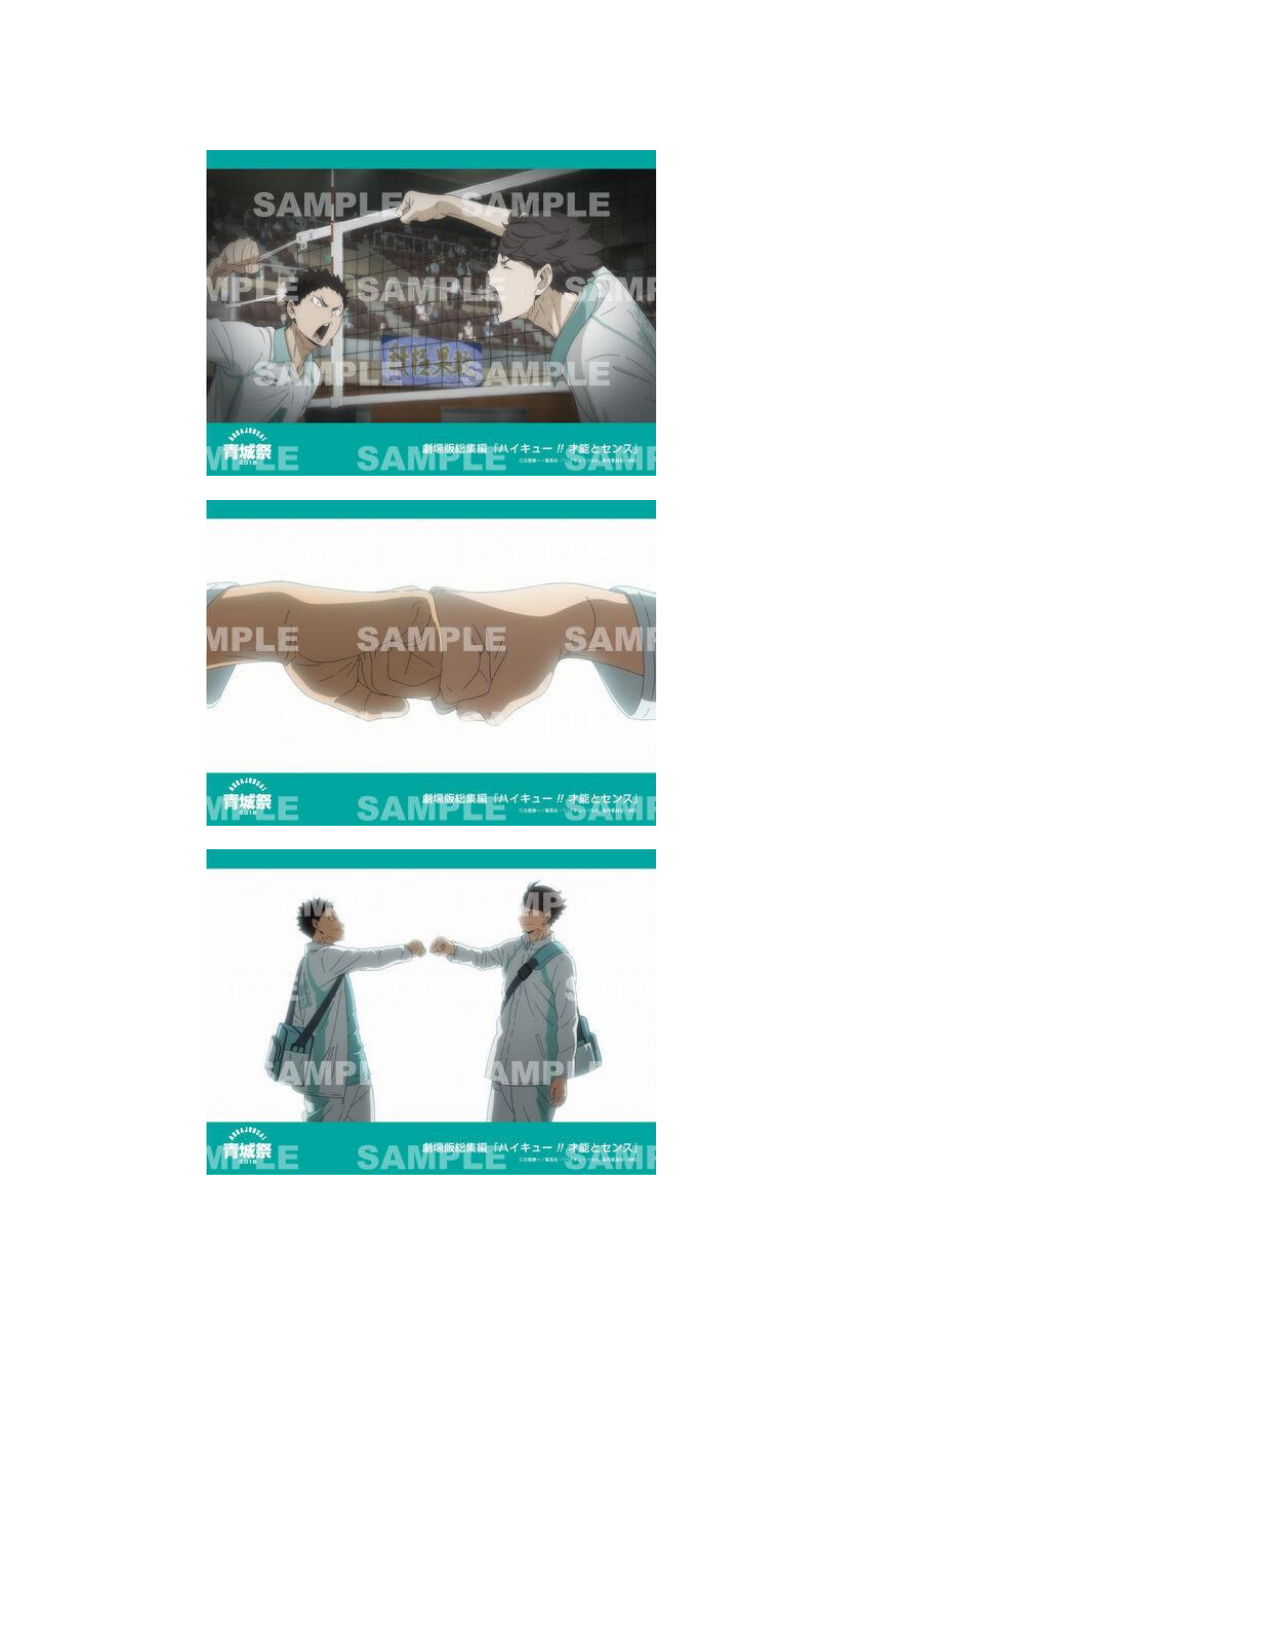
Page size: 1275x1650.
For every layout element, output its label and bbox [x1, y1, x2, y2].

picture [206, 150, 657, 476]
picture [206, 500, 657, 826]
picture [206, 849, 657, 1175]
